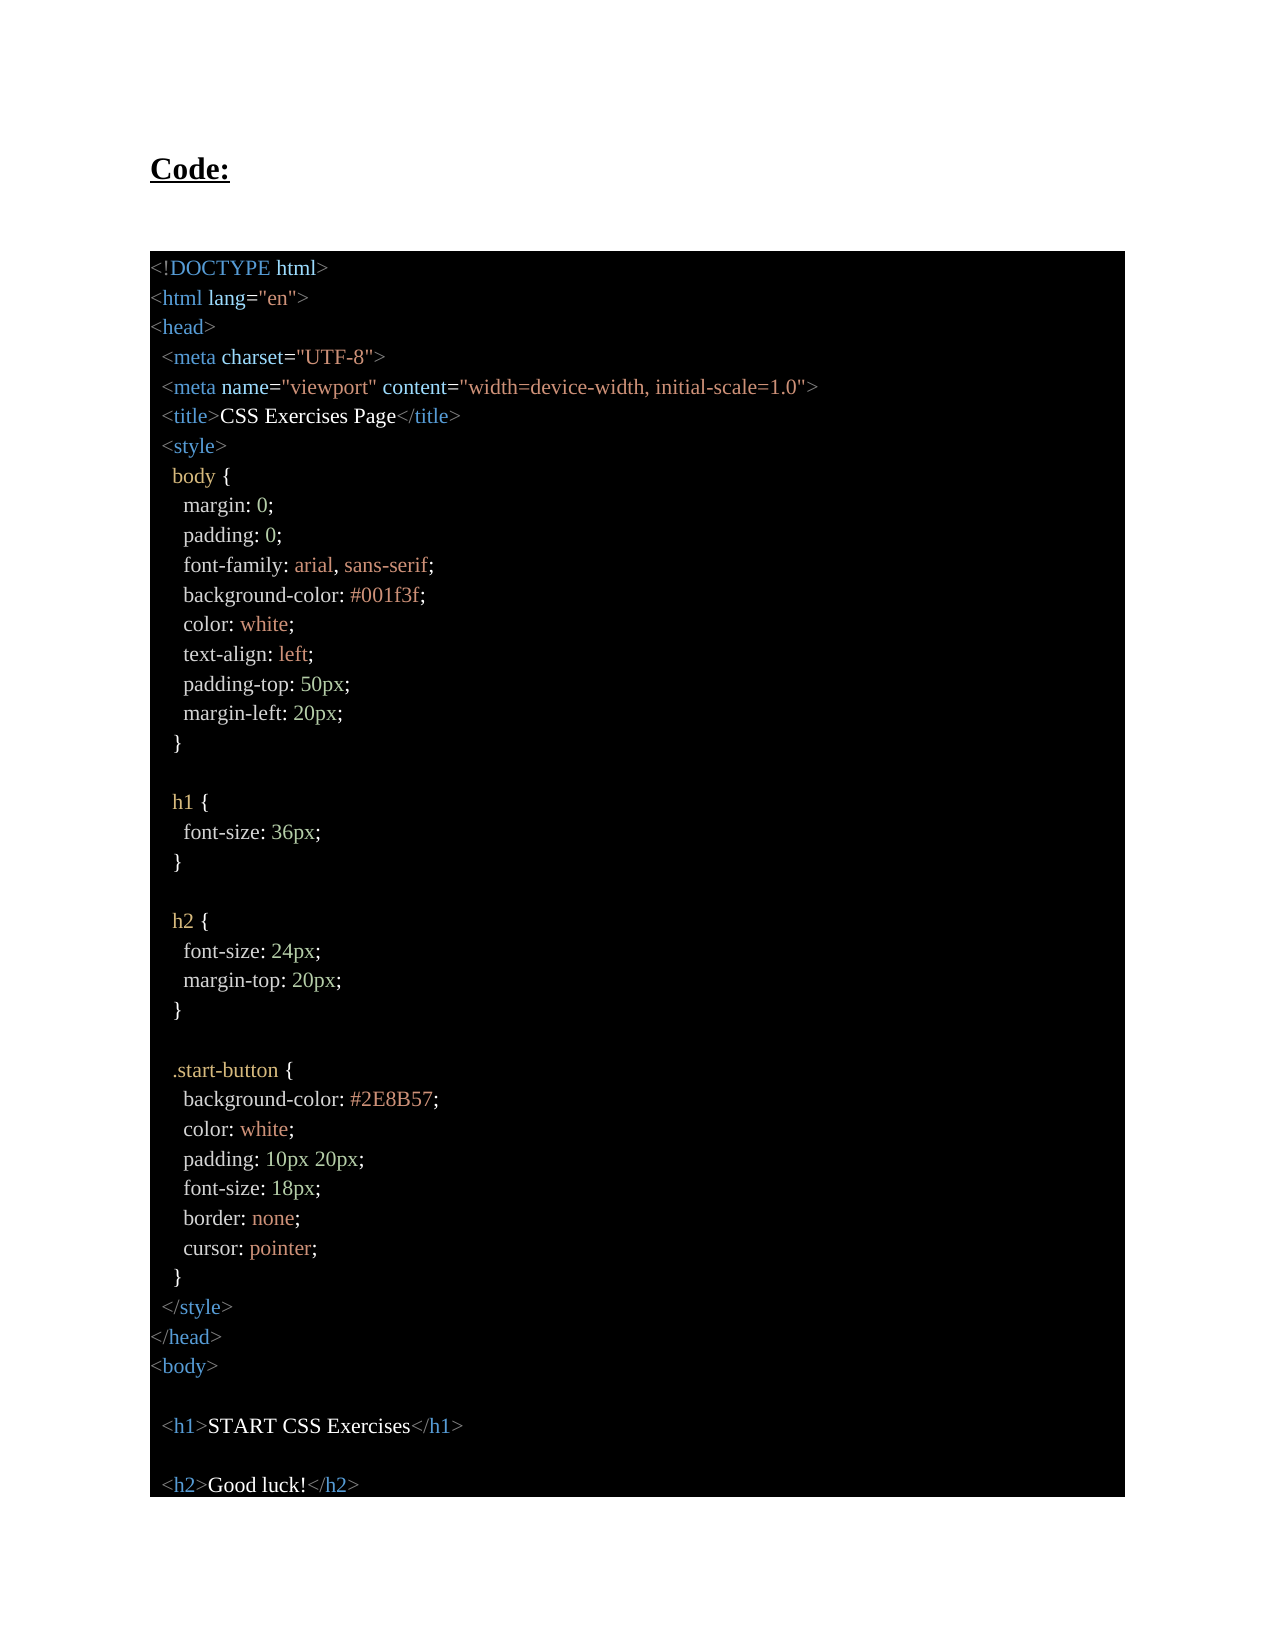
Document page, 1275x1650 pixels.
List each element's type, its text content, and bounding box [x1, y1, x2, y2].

text color: white; [150, 607, 1125, 636]
text font-size: 36px; [150, 814, 1125, 844]
text margin-left: 20px; [150, 696, 1125, 726]
text <style> [150, 429, 1125, 458]
text border: none; [150, 1201, 1125, 1230]
text <!DOCTYPE html> [150, 251, 1125, 280]
text margin-top: 20px; [150, 963, 1125, 993]
text <head> [150, 310, 1125, 339]
text padding-top: 50px; [150, 666, 1125, 696]
text } [150, 844, 1125, 874]
text </style> [150, 1289, 1125, 1319]
text cursor: pointer; [150, 1230, 1125, 1260]
text </head> [150, 1319, 1125, 1349]
text .start-button { [150, 1052, 1125, 1082]
text font-size: 18px; [150, 1171, 1125, 1201]
text <meta name="viewport" content="width=device-width, initial-scale=1.0"> [150, 369, 1125, 399]
text text-align: left; [150, 636, 1125, 666]
text <meta charset="UTF-8"> [150, 339, 1125, 369]
text padding: 0; [150, 518, 1125, 547]
text <h2>Good luck!</h2> [150, 1468, 1125, 1497]
text font-family: arial, sans-serif; [150, 547, 1125, 577]
text <html lang="en"> [150, 280, 1125, 310]
text h2 { [150, 904, 1125, 933]
text } [150, 993, 1125, 1022]
text margin: 0; [150, 488, 1125, 518]
text color: white; [150, 1111, 1125, 1141]
text body { [150, 458, 1125, 488]
text h1 { [150, 785, 1125, 814]
text background-color: #2E8B57; [150, 1082, 1125, 1111]
text <h1>START CSS Exercises</h1> [150, 1408, 1125, 1438]
text padding: 10px 20px; [150, 1141, 1125, 1171]
text font-size: 24px; [150, 933, 1125, 963]
text <title>CSS Exercises Page</title> [150, 399, 1125, 429]
text background-color: #001f3f; [150, 577, 1125, 607]
text } [150, 726, 1125, 755]
text Code: [150, 150, 1125, 186]
text <body> [150, 1349, 1125, 1379]
text } [150, 1260, 1125, 1289]
